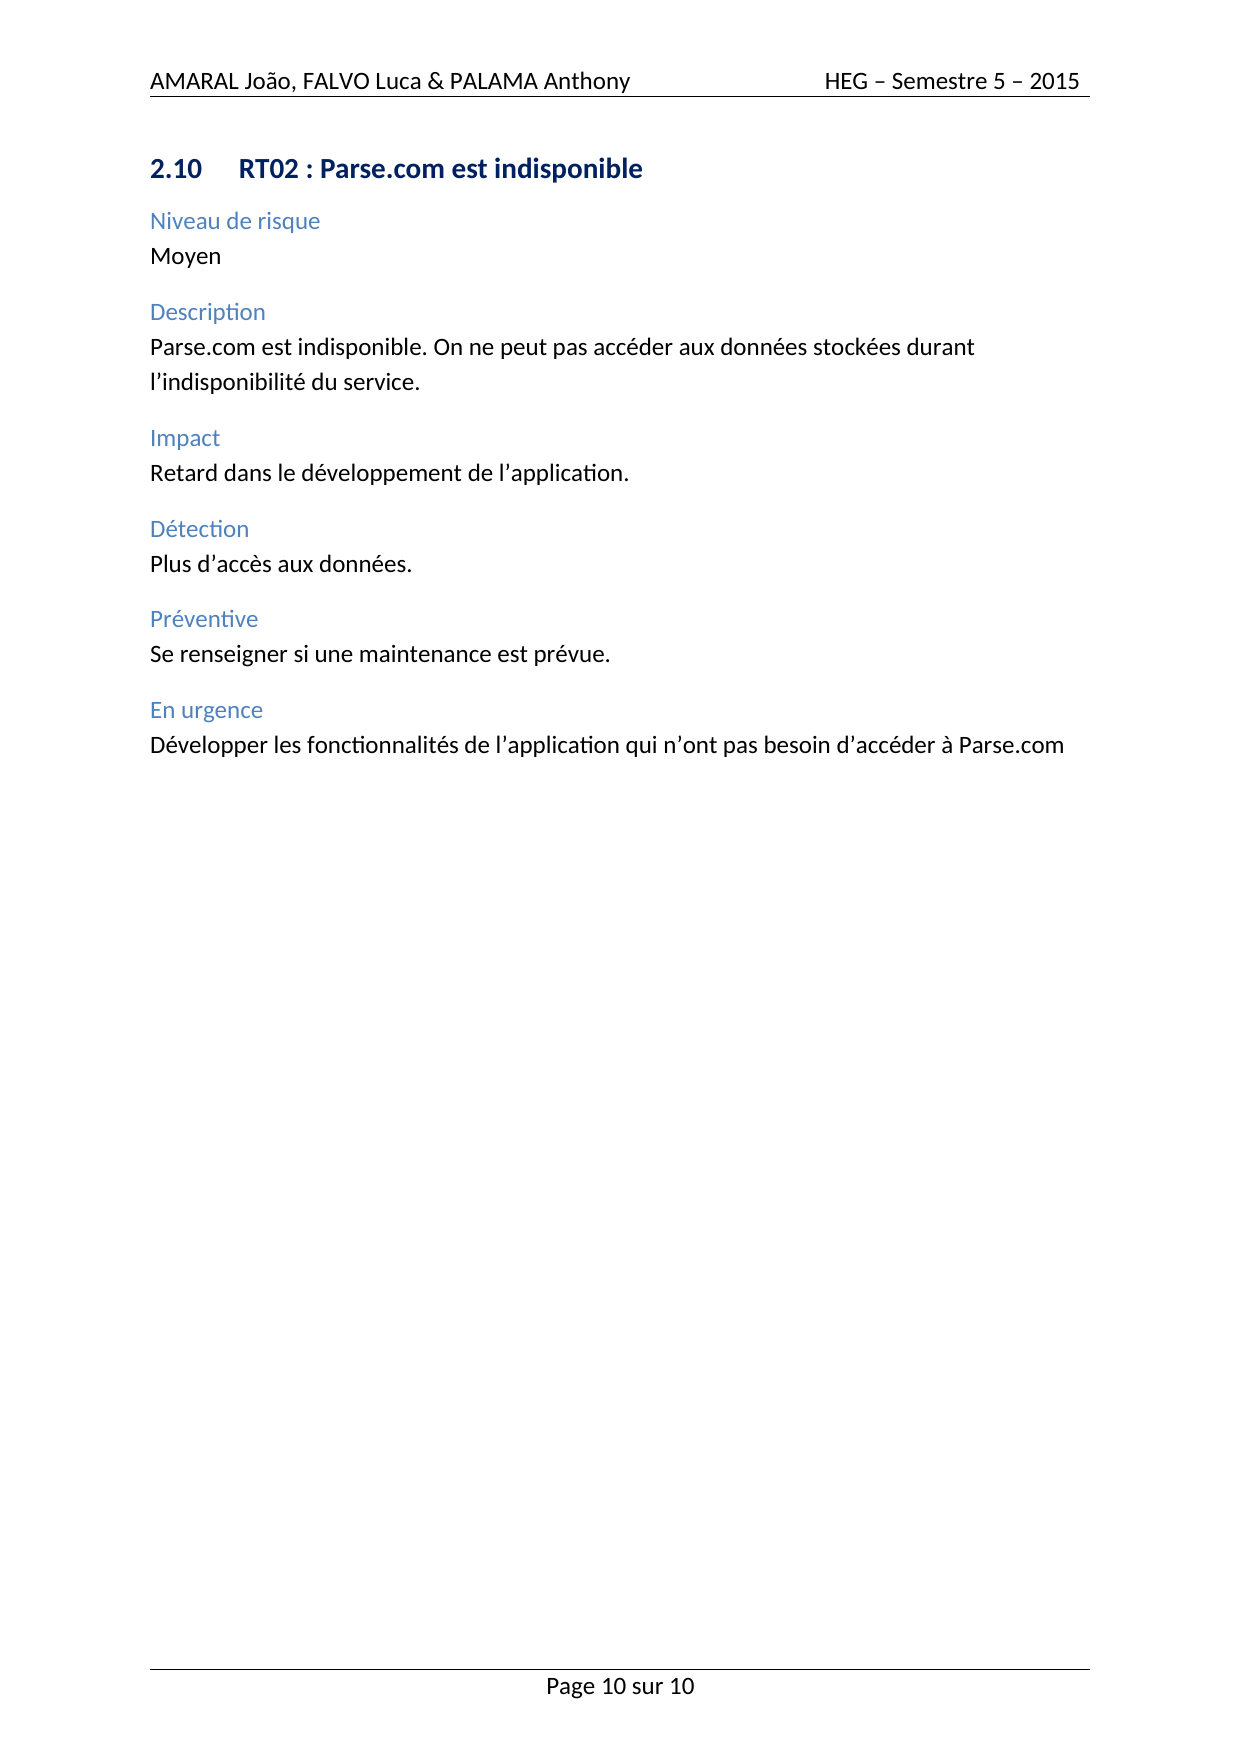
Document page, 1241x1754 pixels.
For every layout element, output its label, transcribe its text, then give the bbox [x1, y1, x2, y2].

text Plus d’accès aux données. [150, 548, 1090, 578]
text Parse.com est indisponible. On ne peut pas accéder aux données stockées durant l’indisponibilité du service. [150, 331, 1090, 397]
text Niveau de risque [150, 205, 1090, 236]
text Détection [150, 513, 1090, 543]
text Description [150, 296, 1090, 327]
text Retard dans le développement de l’application. [150, 457, 1090, 487]
text Impact [150, 422, 1090, 452]
text Préventive [150, 603, 1090, 634]
subtitle RT02 : Parse.com est indisponible [150, 150, 1090, 186]
text Moyen [150, 240, 1090, 271]
text En urgence [150, 694, 1090, 725]
text Développer les fonctionnalités de l’application qui n’ont pas besoin d’accéder à Parse.com [150, 729, 1090, 760]
text Se renseigner si une maintenance est prévue. [150, 638, 1090, 669]
